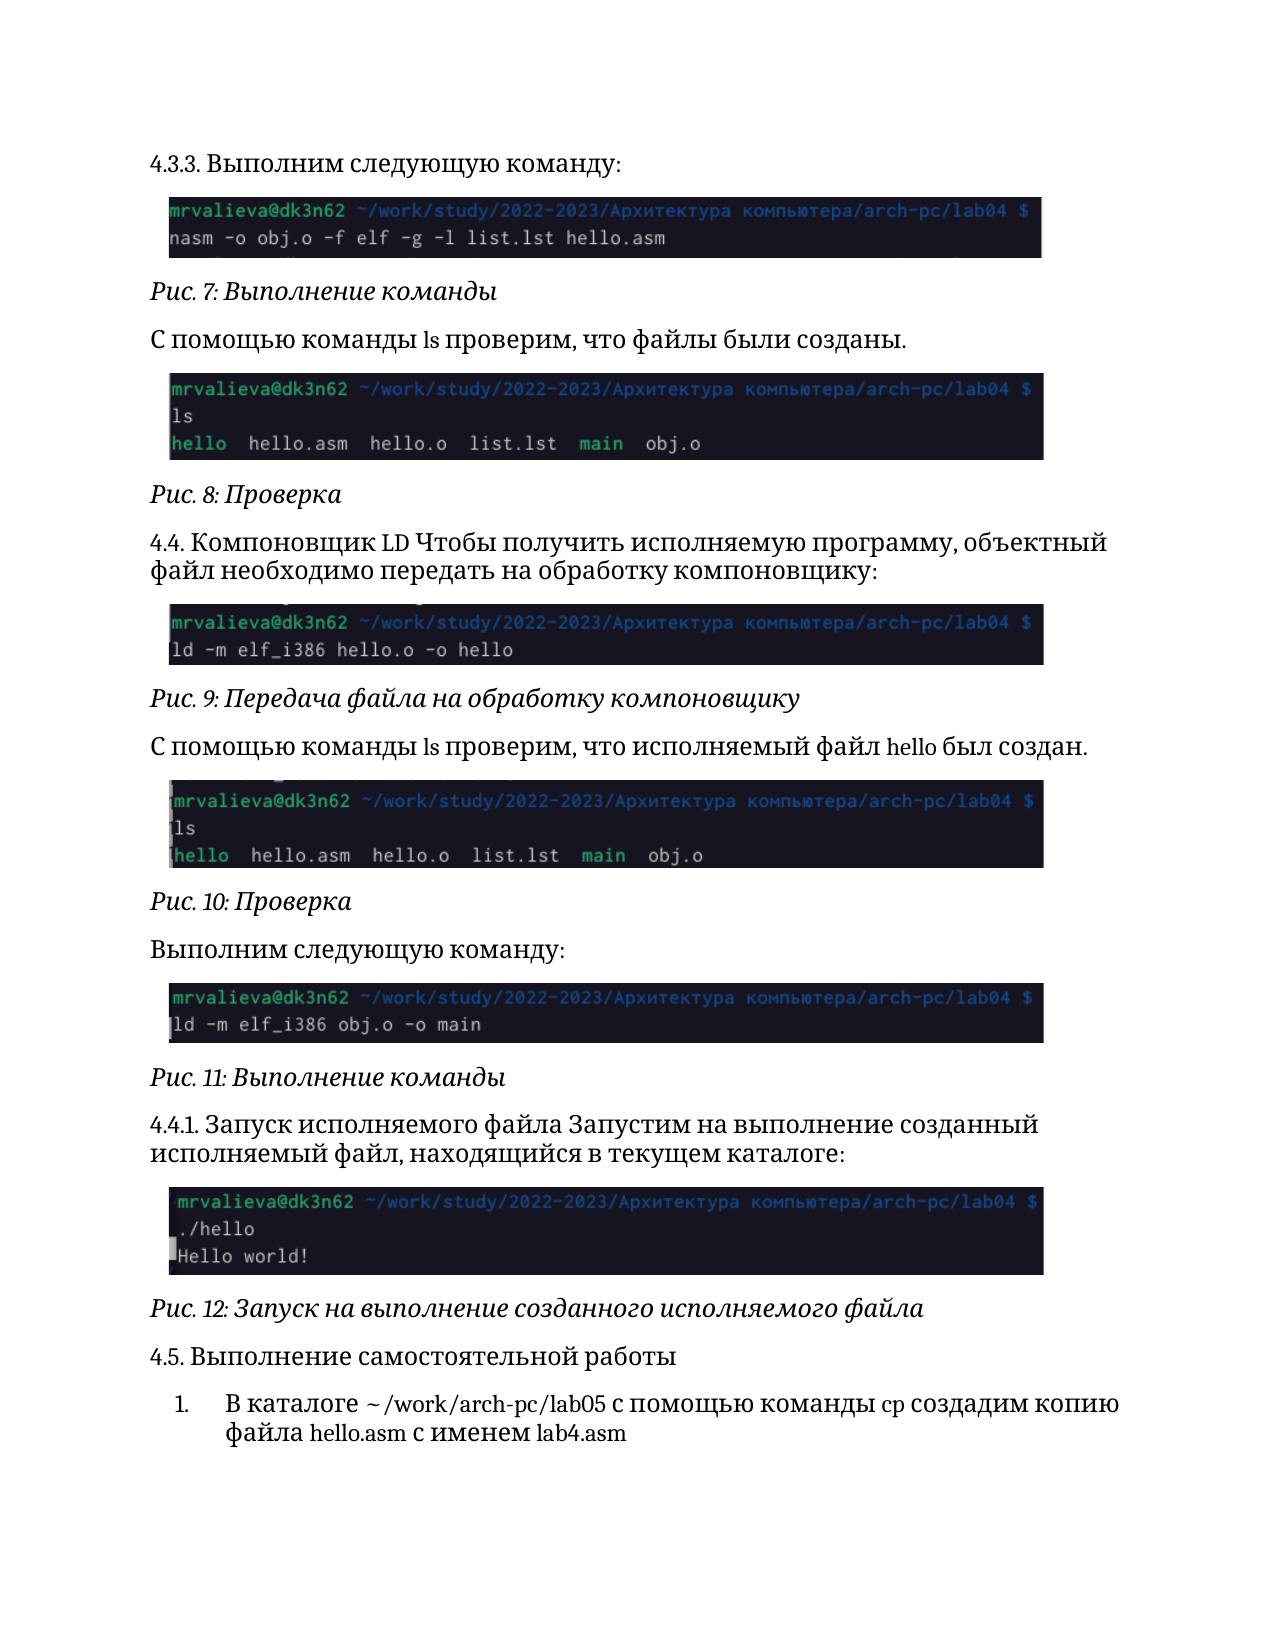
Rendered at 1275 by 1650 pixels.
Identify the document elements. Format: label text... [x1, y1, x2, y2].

picture [168, 604, 1044, 665]
text 4.4.1. Запуск исполняемого файла Запустим на выполнение созданный исполняемый файл, находящийся в текущем каталоге: [150, 1111, 1125, 1169]
text Рис. 12: Запуск на выполнение созданного исполняемого файла [150, 1295, 1125, 1324]
text Рис. 8: Проверка [150, 481, 1125, 510]
text Выполним следующую команду: [150, 936, 1125, 964]
picture [168, 1187, 1044, 1275]
text Рис. 10: Проверка [150, 888, 1125, 917]
text 4.4. Компоновщик LD Чтобы получить исполняемую программу, объектный файл необходимо передать на обработку компоновщику: [150, 528, 1125, 586]
text Рис. 11: Выполнение команды [150, 1064, 1125, 1093]
text 4.5. Выполнение самостоятельной работы [150, 1343, 1125, 1372]
text 4.3.3. Выполним следующую команду: [150, 150, 1125, 179]
picture [168, 780, 1044, 868]
text С помощью команды ls проверим, что исполняемый файл hello был создан. [150, 733, 1125, 762]
list В каталоге ~/work/arch-pc/lab05 с помощью команды cp создадим копию файла hello.asm с именем lab4.asm [175, 1390, 1125, 1448]
text С помощью команды ls проверим, что файлы были созданы. [150, 326, 1125, 354]
text Рис. 9: Передача файла на обработку компоновщику [150, 685, 1125, 714]
picture [168, 373, 1044, 460]
picture [168, 197, 1044, 258]
text Рис. 7: Выполнение команды [150, 278, 1125, 307]
picture [168, 983, 1044, 1043]
